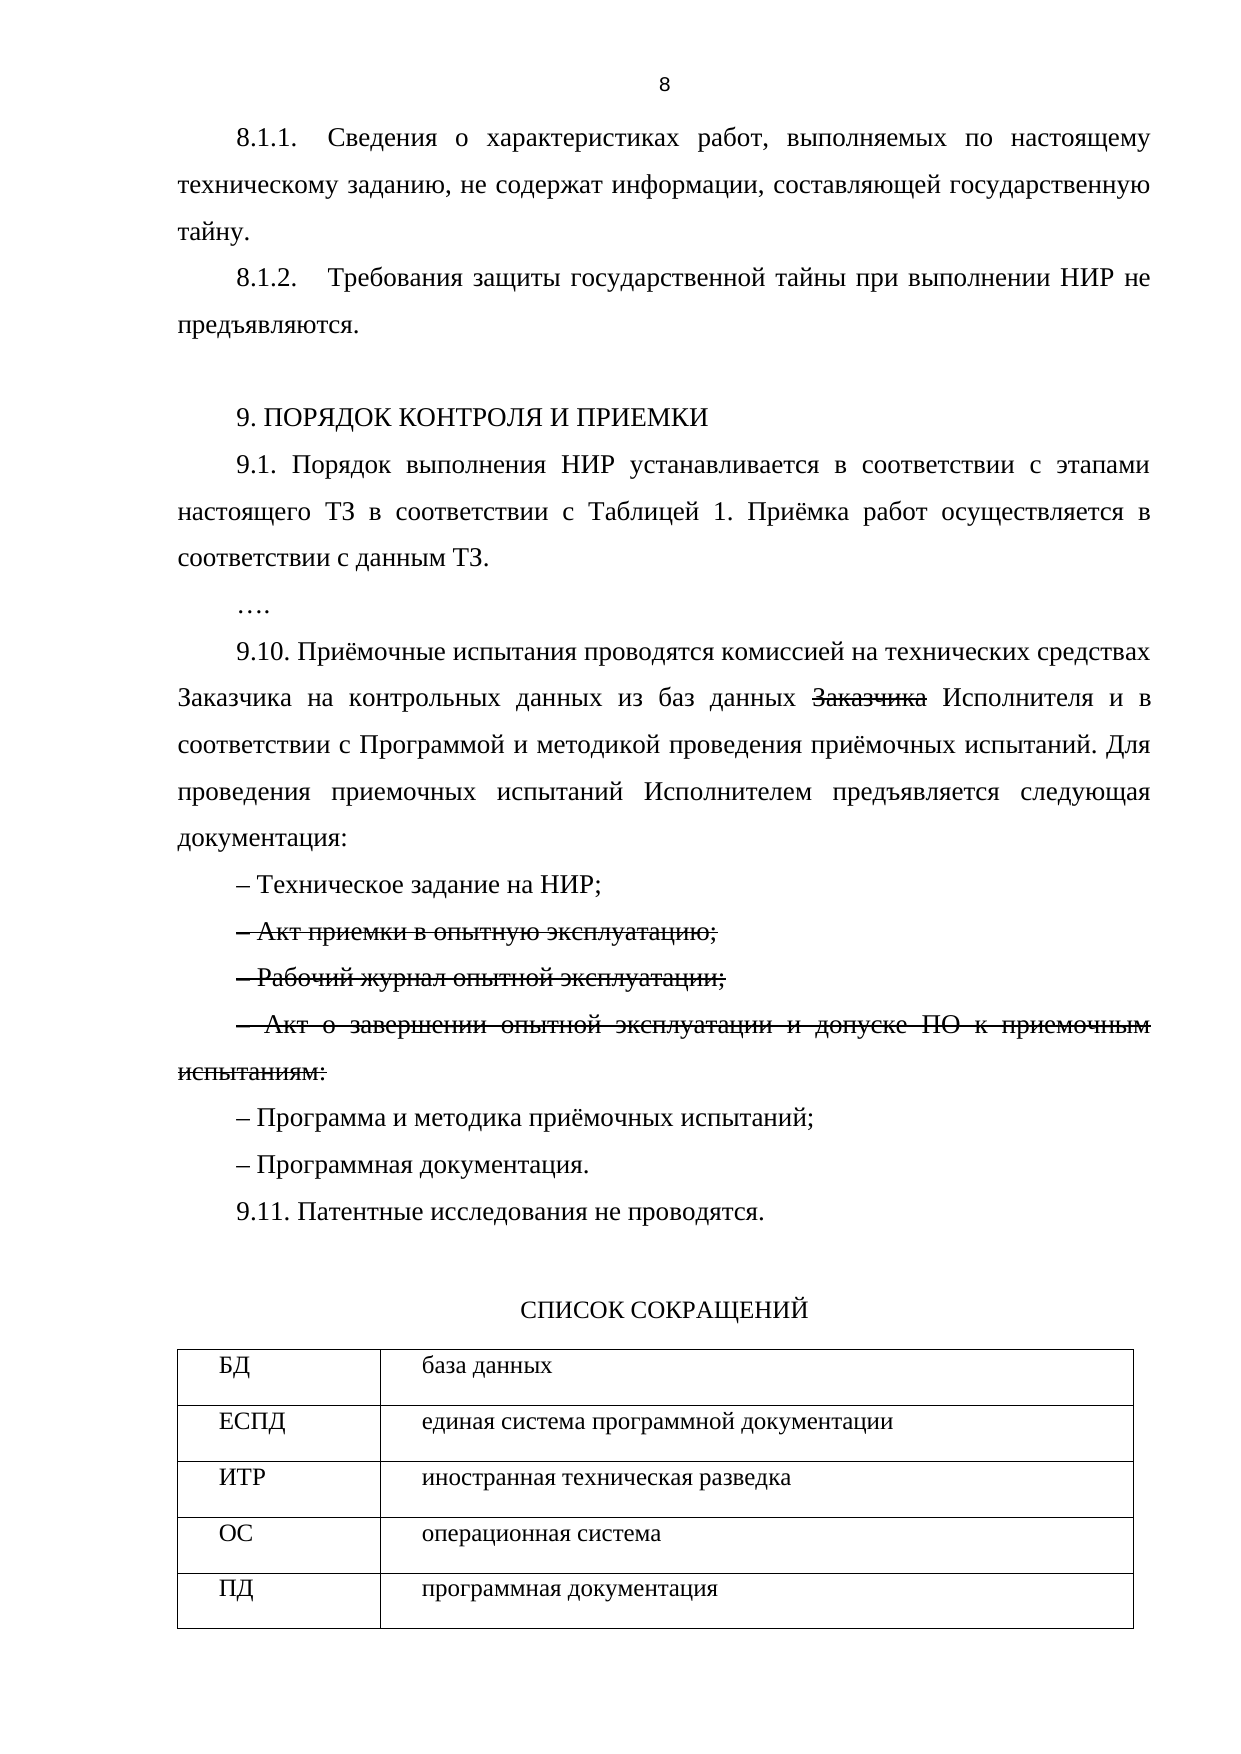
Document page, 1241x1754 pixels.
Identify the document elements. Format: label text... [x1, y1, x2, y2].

text 8.1.2. Требования защиты государственной тайны при выполнении НИР не предъявляются. [177, 261, 1152, 339]
text …. [177, 588, 1152, 619]
text – Техническое задание на НИР; [177, 868, 1152, 899]
table_header база данных [381, 1350, 1133, 1405]
text СПИСОК СОКРАЩЕНИЙ [177, 1295, 1152, 1324]
table_cell ОС [178, 1518, 380, 1572]
text – Акт приемки в опытную эксплуатацию; [177, 915, 1152, 946]
text 9.11. Патентные исследования не проводятся. [177, 1195, 1152, 1226]
text – Рабочий журнал опытной эксплуатации; [177, 961, 1152, 993]
text – Программа и методика приёмочных испытаний; [177, 1101, 1152, 1133]
text 8.1.1. Сведения о характеристиках работ, выполняемых по настоящему техническому заданию, не содержат информации, составляющей государственную тайну. [177, 121, 1152, 246]
text – Программная документация. [177, 1148, 1152, 1179]
text 9.1. Порядок выполнения НИР устанавливается в соответствии с этапами настоящего ТЗ в соответствии с Таблицей 1. Приёмка работ осуществляется в соответствии с данным ТЗ. [177, 448, 1152, 573]
table_cell единая система программной документации [381, 1406, 1133, 1461]
table_cell программная документация [381, 1574, 1133, 1628]
table_cell ЕСПД [178, 1406, 380, 1461]
table_cell иностранная техническая разведка [381, 1462, 1133, 1517]
table_cell ИТР [178, 1462, 380, 1517]
table_cell ПД [178, 1574, 380, 1628]
table_header БД [178, 1350, 380, 1405]
text 9.10. Приёмочные испытания проводятся комиссией на технических средствах Заказчика на контрольных данных из баз данных Заказчика Исполнителя и в соответствии с Программой и методикой проведения приёмочных испытаний. Для проведения приемочных испытаний Исполнителем предъявляется следующая документация: [177, 635, 1152, 853]
table_cell операционная система [381, 1518, 1133, 1572]
text 9. ПОРЯДОК КОНТРОЛЯ И ПРИЕМКИ [177, 401, 1152, 433]
text – Акт о завершении опытной эксплуатации и допуске ПО к приемочным испытаниям: [177, 1008, 1152, 1086]
